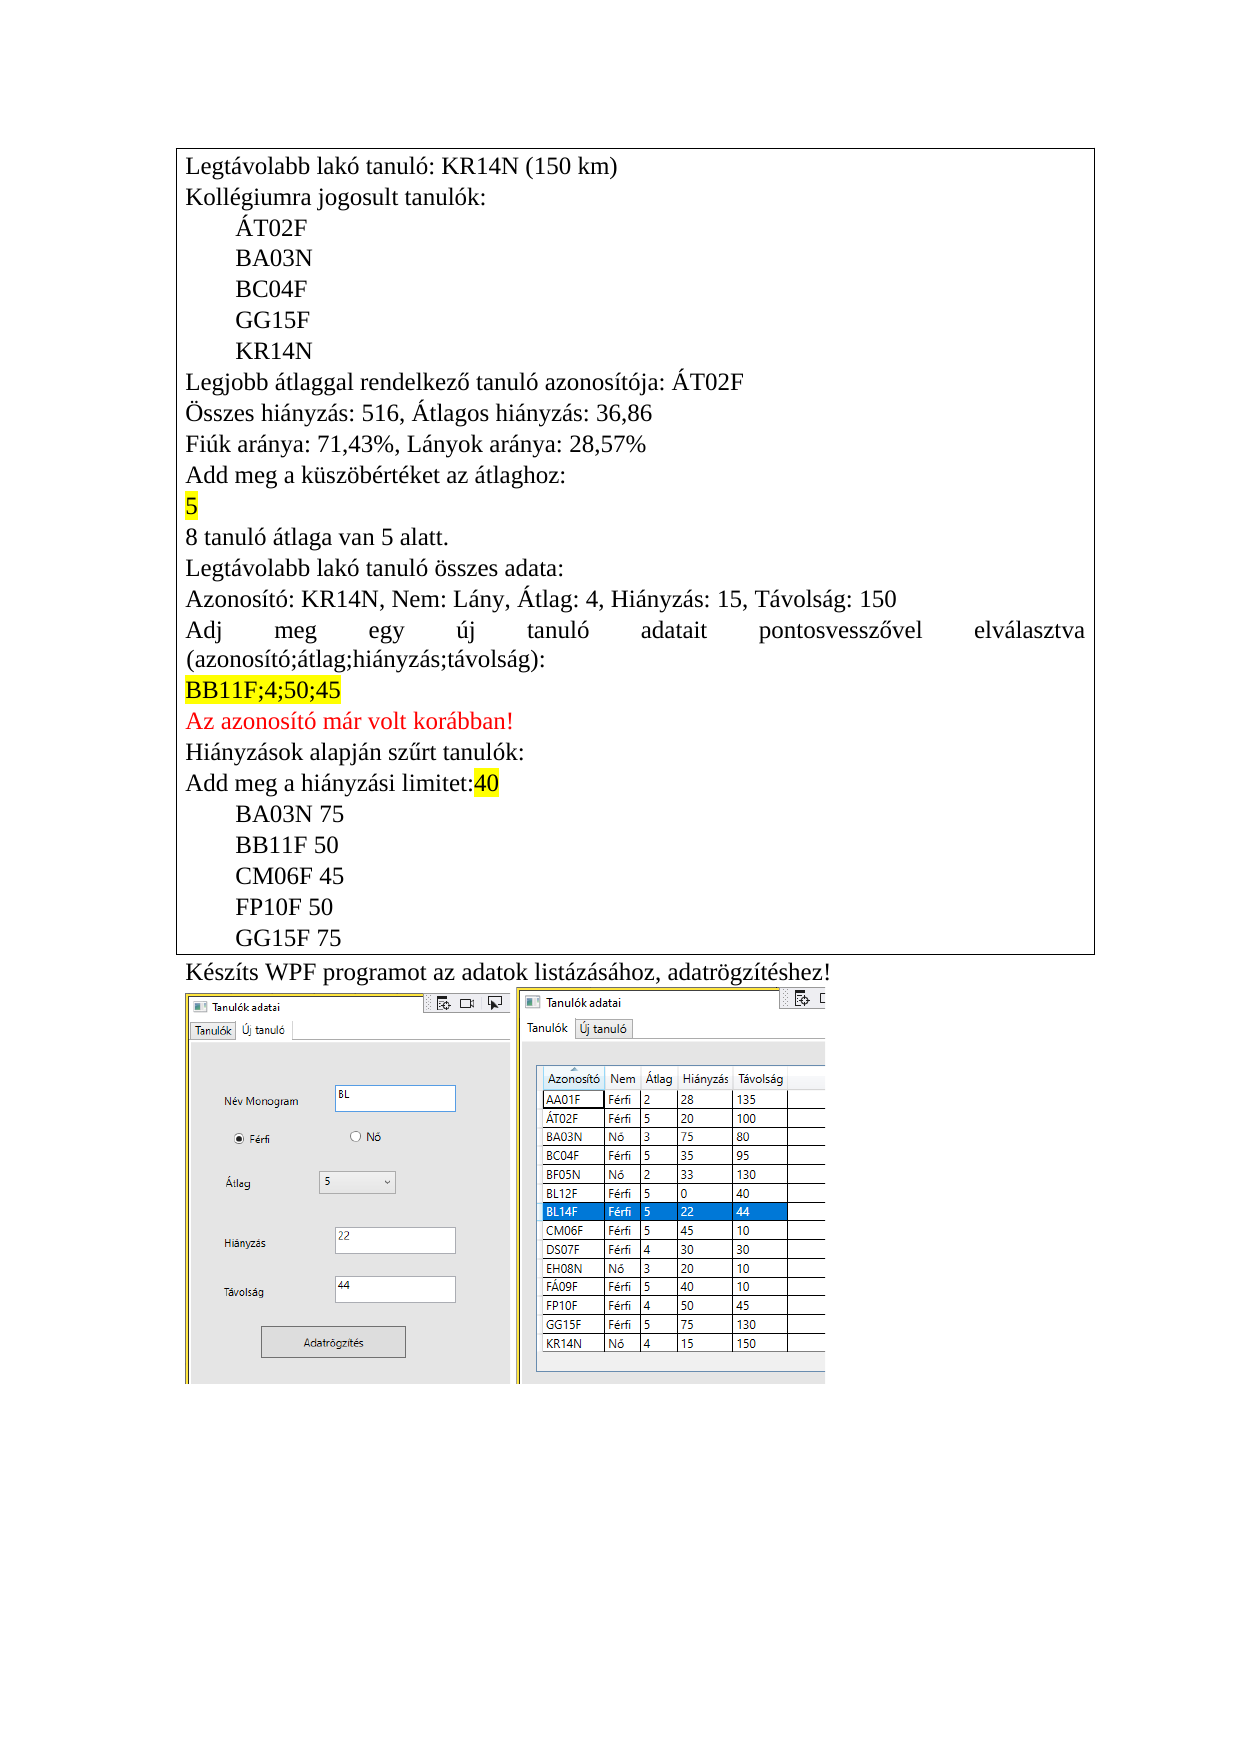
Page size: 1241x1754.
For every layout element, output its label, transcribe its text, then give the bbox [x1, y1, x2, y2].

text GG15F 75 [177, 920, 1094, 954]
text BB11F;4;50;45 [177, 672, 1094, 703]
text Adj meg egy új tanuló adatait pontosvesszővel elválasztva (azonosító;átlag;hiányzás;távolság): [177, 612, 1094, 672]
text CM06F 45 [177, 858, 1094, 889]
text FP10F 50 [177, 889, 1094, 920]
text Kollégiumra jogosult tanulók: [177, 178, 1094, 209]
text Készíts WPF programot az adatok listázásához, adatrögzítéshez! [185, 957, 1086, 986]
text ÁT02F [177, 209, 1094, 240]
text Legjobb átlaggal rendelkező tanuló azonosítója: ÁT02F [177, 364, 1094, 395]
text KR14N [177, 333, 1094, 364]
text BB11F 50 [177, 827, 1094, 858]
text Hiányzások alapján szűrt tanulók: [177, 734, 1094, 765]
text BA03N [177, 240, 1094, 271]
text GG15F [177, 302, 1094, 333]
picture [185, 993, 511, 1384]
text BA03N 75 [177, 796, 1094, 827]
text Legtávolabb lakó tanuló: KR14N (150 km) [177, 149, 1094, 178]
text Add meg a hiányzási limitet:40 [177, 765, 1094, 796]
text Azonosító: KR14N, Nem: Lány, Átlag: 4, Hiányzás: 15, Távolság: 150 [177, 581, 1094, 612]
text Fiúk aránya: 71,43%, Lányok aránya: 28,57% [177, 426, 1094, 457]
text Add meg a küszöbértéket az átlaghoz: [177, 457, 1094, 488]
text 8 tanuló átlaga van 5 alatt. [177, 519, 1094, 550]
text Az azonosító már volt korábban! [177, 703, 1094, 734]
text BC04F [177, 271, 1094, 302]
text Összes hiányzás: 516, Átlagos hiányzás: 36,86 [177, 395, 1094, 426]
text 5 [177, 488, 1094, 519]
picture [516, 987, 826, 1384]
text Legtávolabb lakó tanuló összes adata: [177, 550, 1094, 581]
